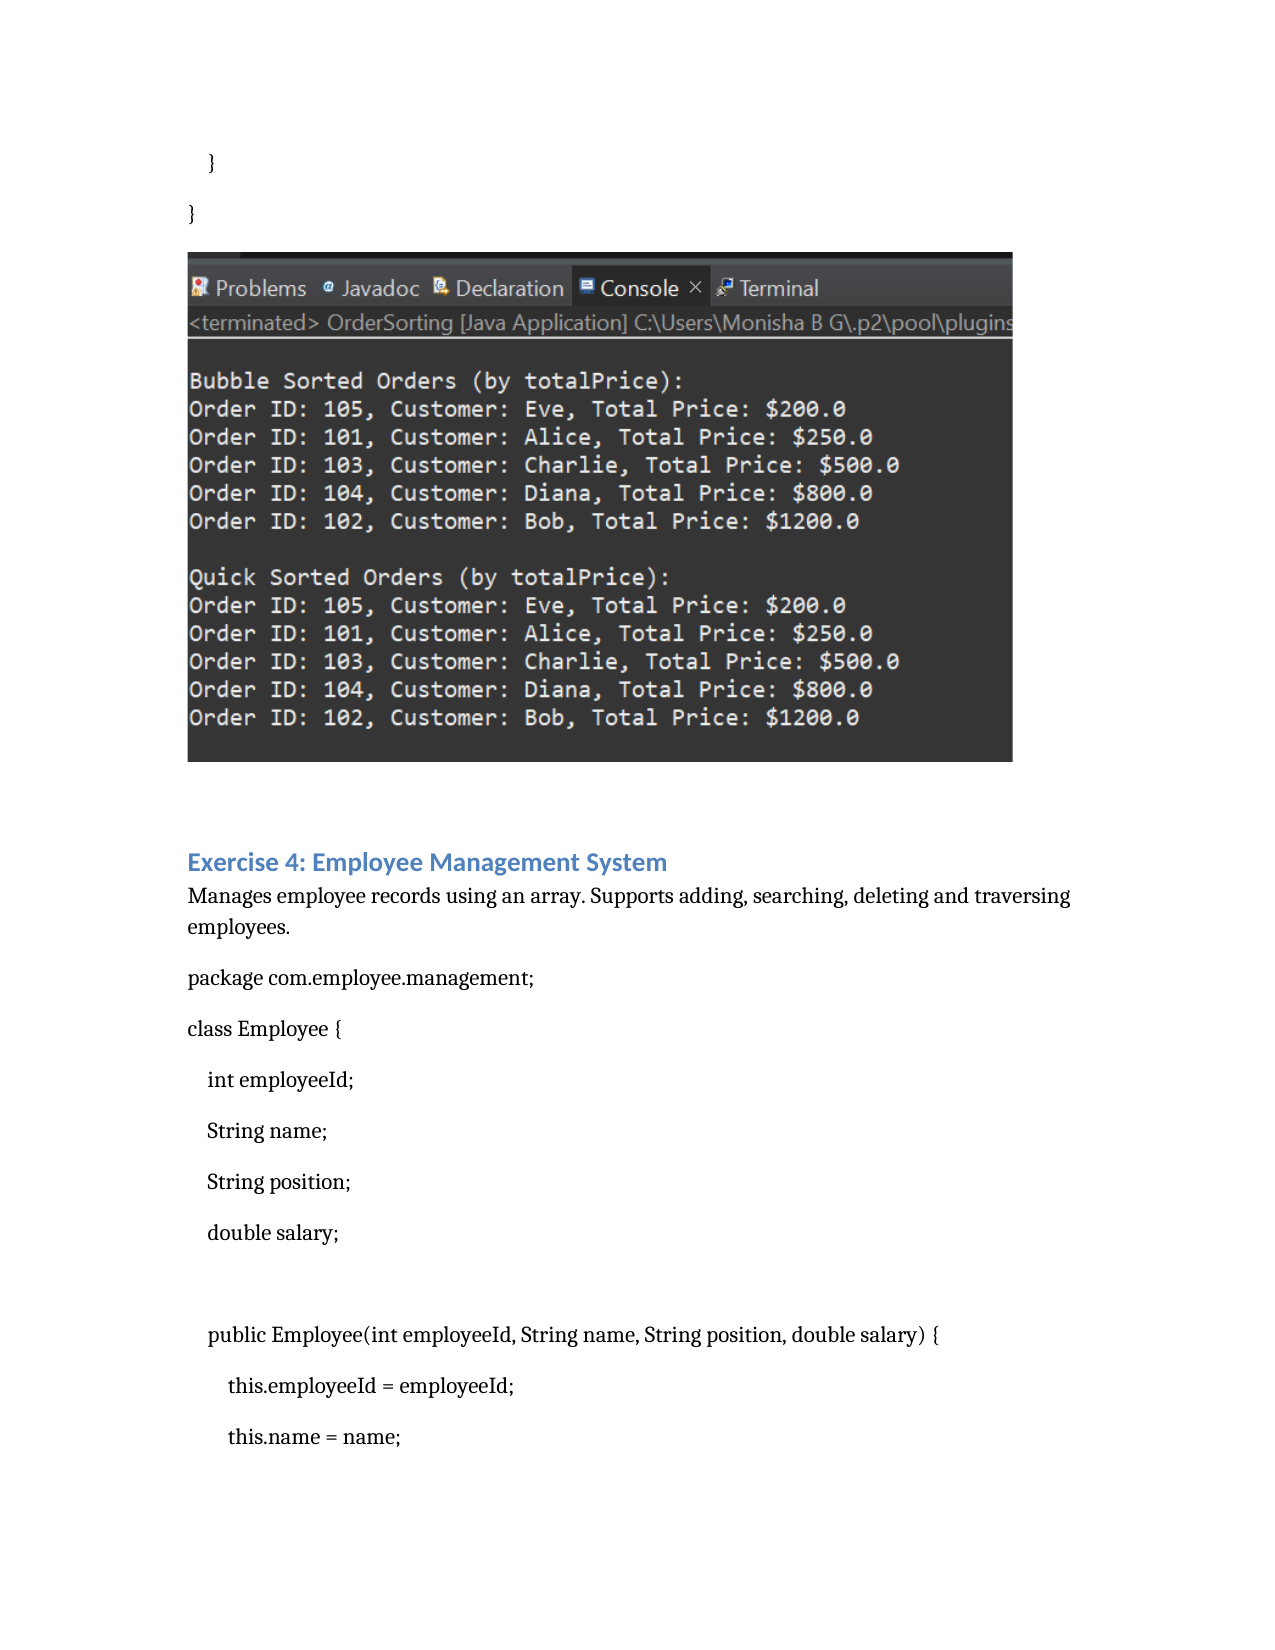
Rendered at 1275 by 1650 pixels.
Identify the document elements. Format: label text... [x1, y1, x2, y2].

text String position; [187, 1169, 1087, 1195]
picture [187, 252, 1013, 762]
text public Employee(int employeeId, String name, String position, double salary) { [187, 1322, 1087, 1348]
text } [187, 201, 1087, 227]
text this.employeeId = employeeId; [187, 1373, 1087, 1399]
text double salary; [187, 1220, 1087, 1246]
text Manages employee records using an array. Supports adding, searching, deleting and traversing employees. [187, 883, 1087, 940]
text this.name = name; [187, 1424, 1087, 1450]
text } [187, 150, 1087, 176]
text package com.employee.management; [187, 964, 1087, 991]
text class Employee { [187, 1016, 1087, 1042]
text String name; [187, 1118, 1087, 1144]
subtitle Exercise 4: Employee Management System [187, 845, 1087, 878]
text int employeeId; [187, 1067, 1087, 1093]
